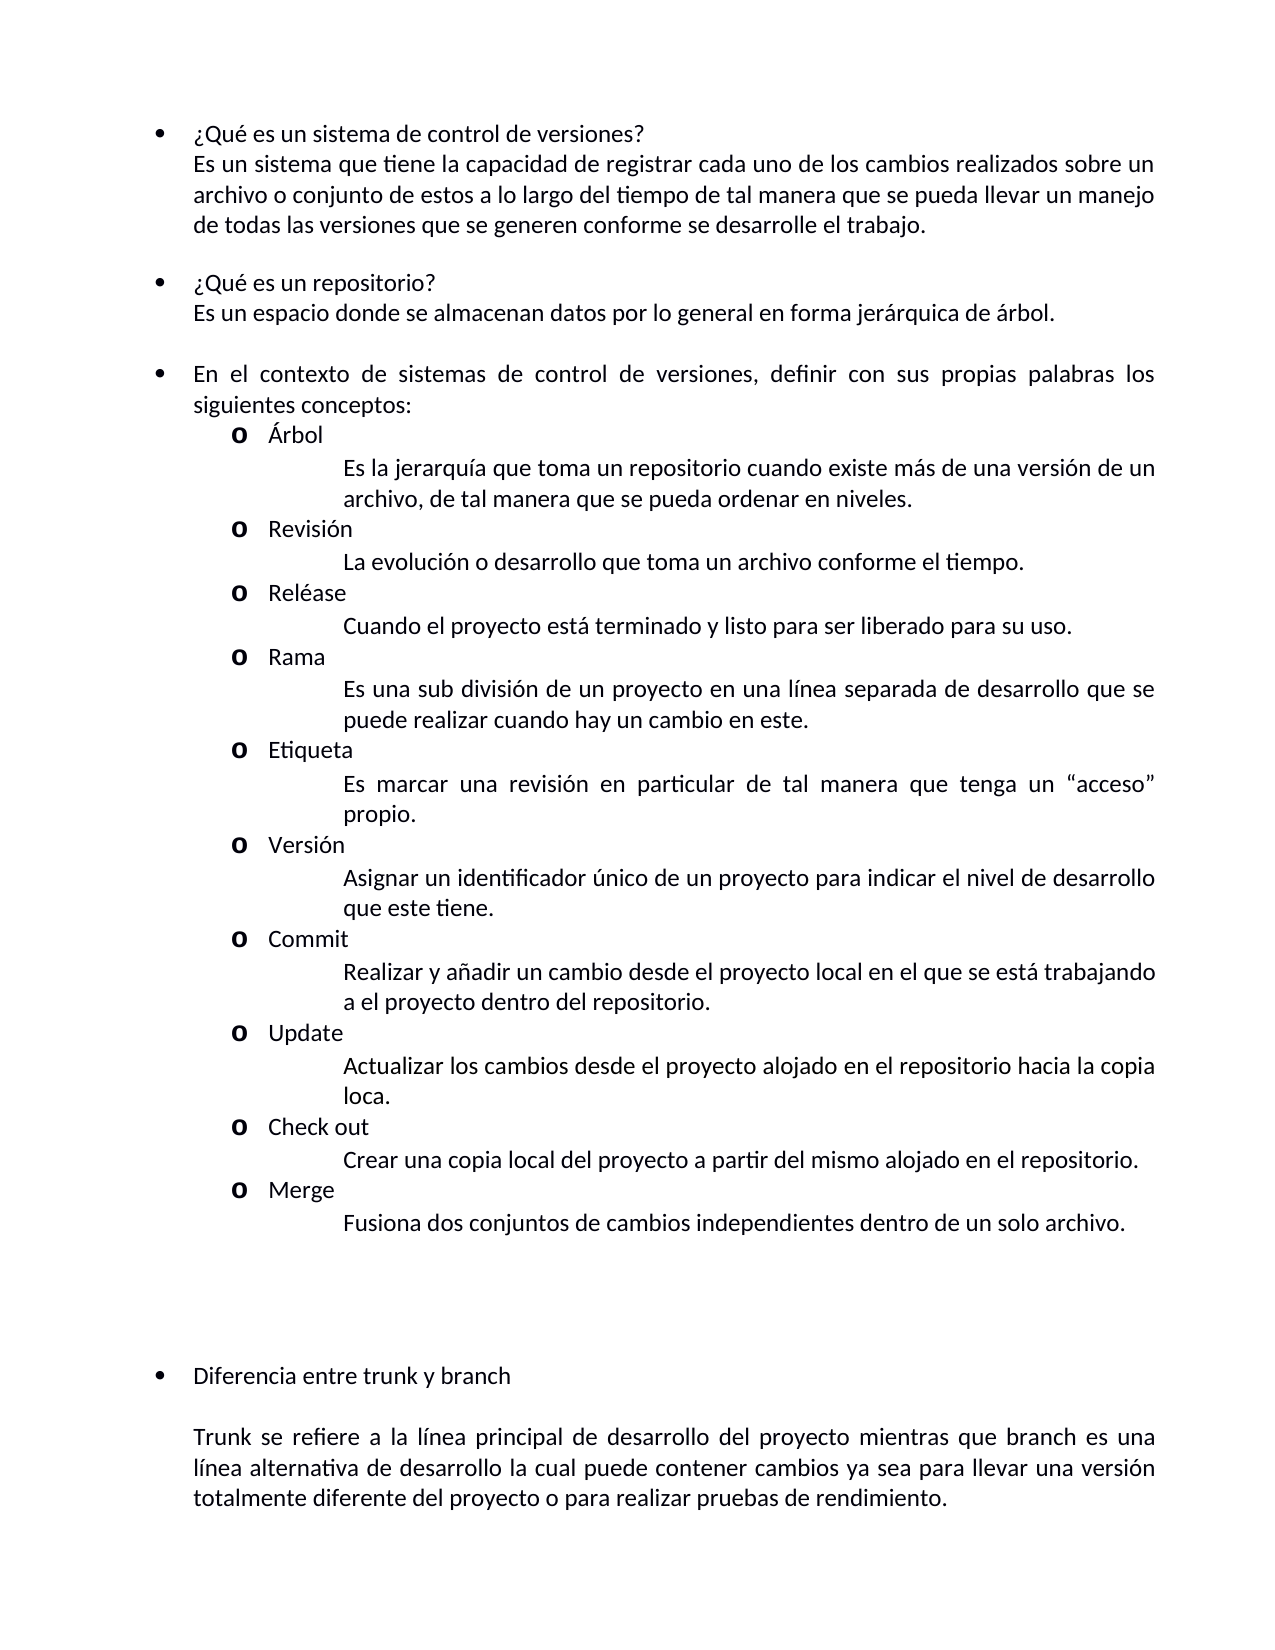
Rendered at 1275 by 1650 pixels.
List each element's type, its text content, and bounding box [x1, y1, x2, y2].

list Es un espacio donde se almacenan datos por lo general en forma jerárquica de árbol. [193, 297, 1157, 328]
list Etiqueta [231, 735, 1157, 768]
list Es un sistema que tiene la capacidad de registrar cada uno de los cambios realizados sobre un archivo o conjunto de estos a lo largo del tiempo de tal manera que se pueda llevar un manejo de todas las versiones que se generen conforme se desarrolle el trabajo. [193, 149, 1157, 240]
list Actualizar los cambios desde el proyecto alojado en el repositorio hacia la copia loca. [343, 1050, 1157, 1111]
list Diferencia entre trunk y branch [156, 1360, 1157, 1391]
list ¿Qué es un sistema de control de versiones? [156, 118, 1157, 149]
list Es la jerarquía que toma un repositorio cuando existe más de una versión de un archivo, de tal manera que se pueda ordenar en niveles. [343, 452, 1157, 513]
list ¿Qué es un repositorio? [156, 267, 1157, 297]
list La evolución o desarrollo que toma un archivo conforme el tiempo. [343, 547, 1157, 577]
list Update [231, 1017, 1157, 1050]
list Realizar y añadir un cambio desde el proyecto local en el que se está trabajando a el proyecto dentro del repositorio. [343, 956, 1157, 1017]
list Commit [231, 923, 1157, 956]
list Reléase [231, 577, 1157, 610]
list Merge [231, 1174, 1157, 1207]
list Es marcar una revisión en particular de tal manera que tenga un “acceso” propio. [343, 768, 1157, 829]
list Crear una copia local del proyecto a partir del mismo alojado en el repositorio. [343, 1144, 1157, 1174]
list Cuando el proyecto está terminado y listo para ser liberado para su uso. [343, 610, 1157, 641]
list Revisión [231, 513, 1157, 547]
list Versión [231, 829, 1157, 862]
list Es una sub división de un proyecto en una línea separada de desarrollo que se puede realizar cuando hay un cambio en este. [343, 674, 1157, 735]
list Árbol [231, 419, 1157, 452]
list Fusiona dos conjuntos de cambios independientes dentro de un solo archivo. [343, 1207, 1157, 1238]
list En el contexto de sistemas de control de versiones, definir con sus propias palabras los siguientes conceptos: [156, 358, 1157, 419]
list Rama [231, 641, 1157, 674]
list Asignar un identificador único de un proyecto para indicar el nivel de desarrollo que este tiene. [343, 862, 1157, 923]
list Trunk se refiere a la línea principal de desarrollo del proyecto mientras que branch es una línea alternativa de desarrollo la cual puede contener cambios ya sea para llevar una versión totalmente diferente del proyecto o para realizar pruebas de rendimiento. [193, 1421, 1157, 1513]
list Check out [231, 1111, 1157, 1144]
